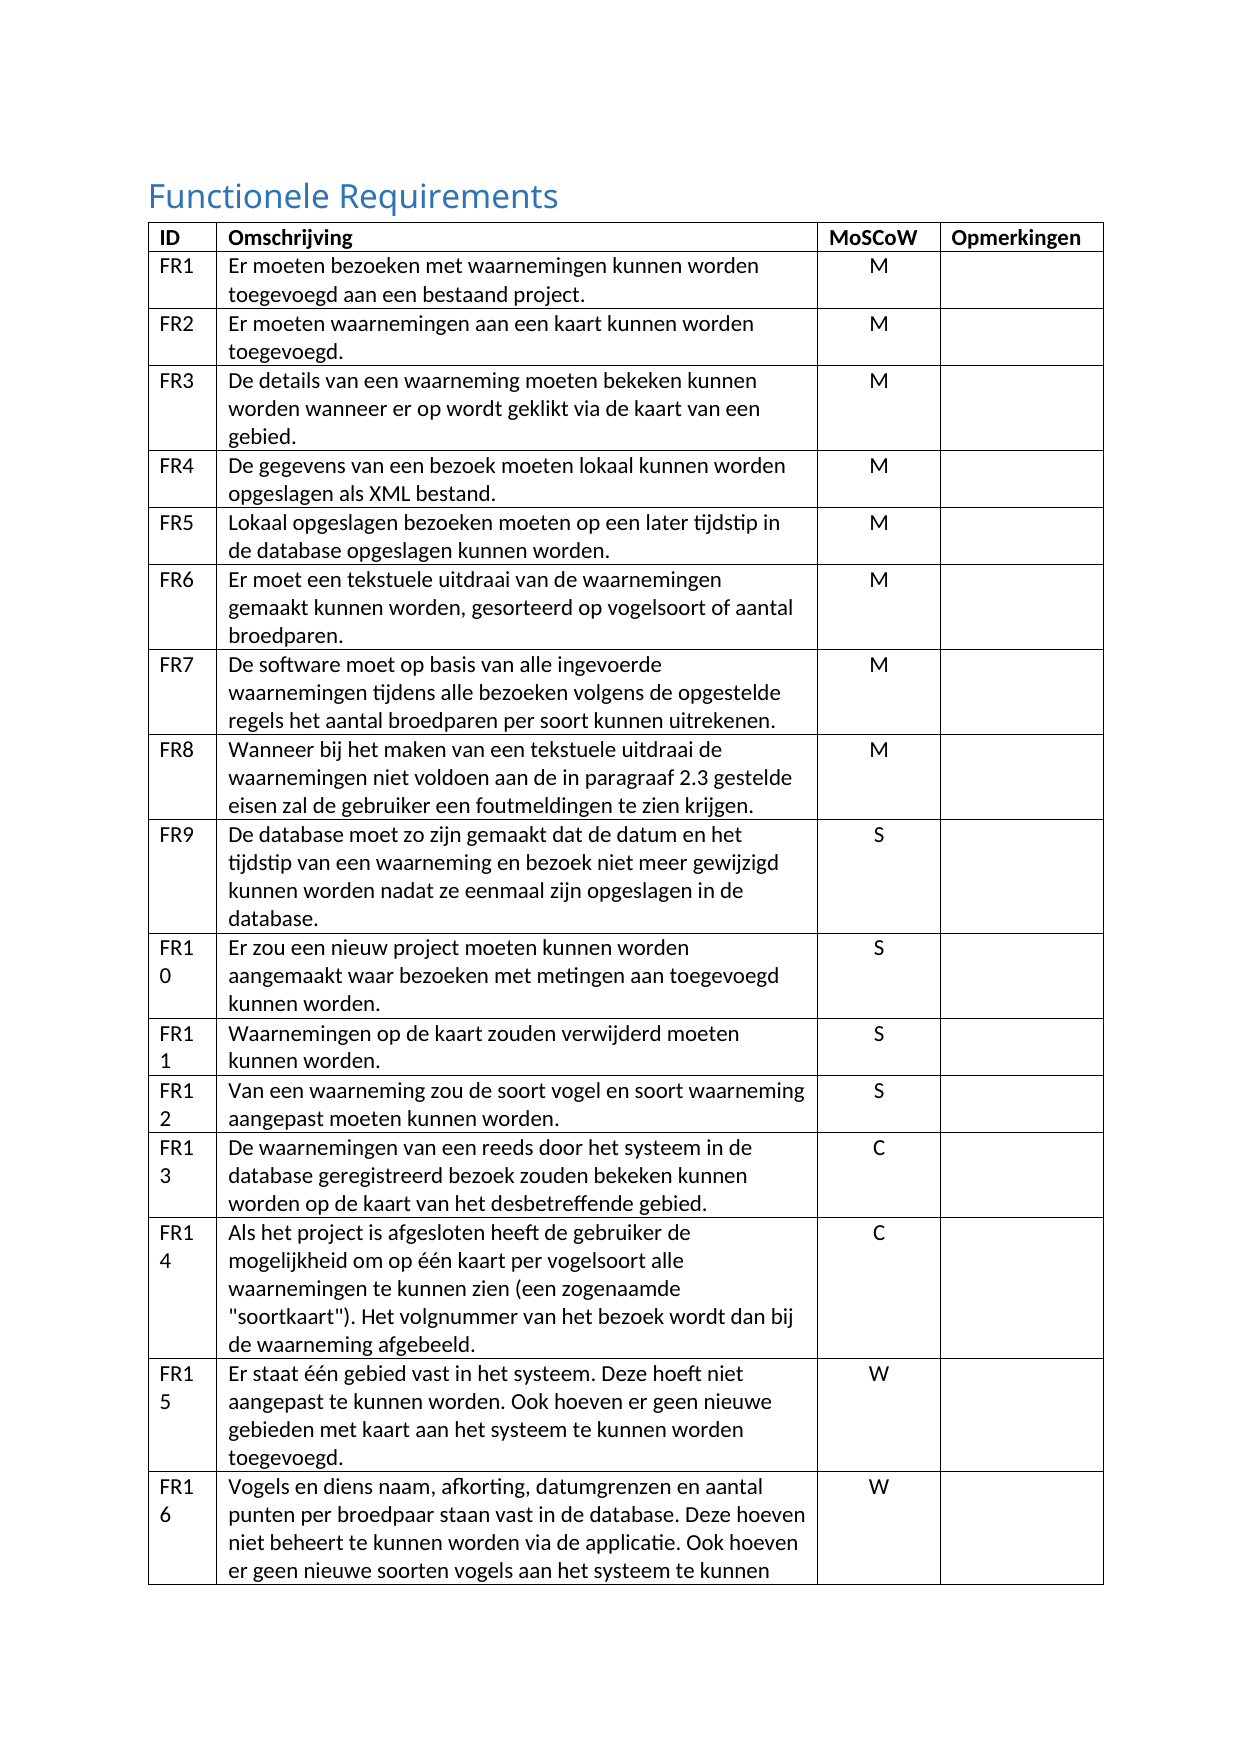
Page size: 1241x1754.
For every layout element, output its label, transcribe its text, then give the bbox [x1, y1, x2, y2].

table_cell De database moet zo zijn gemaakt dat de datum en het tijdstip van een waarneming en bezoek niet meer gewijzigd kunnen worden nadat ze eenmaal zijn opgeslagen in de database. [217, 820, 817, 932]
table_cell [941, 366, 1103, 450]
table_cell FR14 [149, 1218, 216, 1358]
subtitle Functionele Requirements [148, 173, 1093, 218]
table_header Opmerkingen [941, 223, 1103, 251]
table_cell M [818, 565, 940, 649]
table_cell Wanneer bij het maken van een tekstuele uitdraai de waarnemingen niet voldoen aan de in paragraaf 2.3 gestelde eisen zal de gebruiker een foutmeldingen te zien krijgen. [217, 735, 817, 819]
table_cell FR2 [149, 309, 216, 365]
table_cell Er moeten waarnemingen aan een kaart kunnen worden toegevoegd. [217, 309, 817, 365]
table_cell [941, 451, 1103, 507]
table_cell FR6 [149, 565, 216, 649]
table_cell FR7 [149, 650, 216, 734]
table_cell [217, 1472, 817, 1584]
table_cell Er zou een nieuw project moeten kunnen worden aangemaakt waar bezoeken met metingen aan toegevoegd kunnen worden. [217, 934, 817, 1018]
table_cell Er staat één gebied vast in het systeem. Deze hoeft niet aangepast te kunnen worden. Ook hoeven er geen nieuwe gebieden met kaart aan het systeem te kunnen worden toegevoegd. [217, 1359, 817, 1471]
table_cell Er moet een tekstuele uitdraai van de waarnemingen gemaakt kunnen worden, gesorteerd op vogelsoort of aantal broedparen. [217, 565, 817, 649]
table_cell [941, 252, 1103, 308]
table_header Omschrijving [217, 223, 817, 251]
table_cell Er moeten bezoeken met waarnemingen kunnen worden toegevoegd aan een bestaand project. [217, 252, 817, 308]
table_cell FR10 [149, 934, 216, 1018]
table_cell M [818, 451, 940, 507]
table_cell FR5 [149, 508, 216, 564]
table_cell S [818, 934, 940, 1018]
table_cell M [818, 735, 940, 819]
table_cell M [818, 309, 940, 365]
table_cell Als het project is afgesloten heeft de gebruiker de mogelijkheid om op één kaart per vogelsoort alle waarnemingen te kunnen zien (een zogenaamde "soortkaart"). Het volgnummer van het bezoek wordt dan bij de waarneming afgebeeld. [217, 1218, 817, 1358]
table_cell FR11 [149, 1019, 216, 1075]
table_cell C [818, 1133, 940, 1217]
table_cell De software moet op basis van alle ingevoerde waarnemingen tijdens alle bezoeken volgens de opgestelde regels het aantal broedparen per soort kunnen uitrekenen. [217, 650, 817, 734]
table_cell De gegevens van een bezoek moeten lokaal kunnen worden opgeslagen als XML bestand. [217, 451, 817, 507]
table_cell S [818, 1019, 940, 1075]
table_cell [941, 1133, 1103, 1217]
table_cell De details van een waarneming moeten bekeken kunnen worden wanneer er op wordt geklikt via de kaart van een gebied. [217, 366, 817, 450]
table_header MoSCoW [818, 223, 940, 251]
table_cell W [818, 1472, 940, 1584]
table_cell Lokaal opgeslagen bezoeken moeten op een later tijdstip in de database opgeslagen kunnen worden. [217, 508, 817, 564]
table_cell FR9 [149, 820, 216, 932]
table_cell Waarnemingen op de kaart zouden verwijderd moeten kunnen worden. [217, 1019, 817, 1075]
table_cell FR8 [149, 735, 216, 819]
table_cell C [818, 1218, 940, 1358]
table_cell [941, 650, 1103, 734]
table_cell [941, 1076, 1103, 1132]
table_cell [941, 735, 1103, 819]
table_cell [941, 309, 1103, 365]
table_cell FR4 [149, 451, 216, 507]
table_cell [941, 934, 1103, 1018]
table_cell [941, 1359, 1103, 1471]
table_cell M [818, 366, 940, 450]
table_cell FR15 [149, 1359, 216, 1471]
table_cell M [818, 650, 940, 734]
table_cell [941, 565, 1103, 649]
table_cell [941, 1472, 1103, 1584]
table_cell [941, 820, 1103, 932]
table_cell De waarnemingen van een reeds door het systeem in de database geregistreerd bezoek zouden bekeken kunnen worden op de kaart van het desbetreffende gebied. [217, 1133, 817, 1217]
table_cell M [818, 252, 940, 308]
table_header ID [149, 223, 216, 251]
table_cell Van een waarneming zou de soort vogel en soort waarneming aangepast moeten kunnen worden. [217, 1076, 817, 1132]
table_cell [941, 1218, 1103, 1358]
table_cell FR3 [149, 366, 216, 450]
table_cell FR13 [149, 1133, 216, 1217]
table_cell FR1 [149, 252, 216, 308]
table_cell M [818, 508, 940, 564]
table_cell [941, 508, 1103, 564]
table_cell W [818, 1359, 940, 1471]
table_cell S [818, 1076, 940, 1132]
table_cell FR16 [149, 1472, 216, 1584]
table_cell [941, 1019, 1103, 1075]
table_cell S [818, 820, 940, 932]
table_cell FR12 [149, 1076, 216, 1132]
